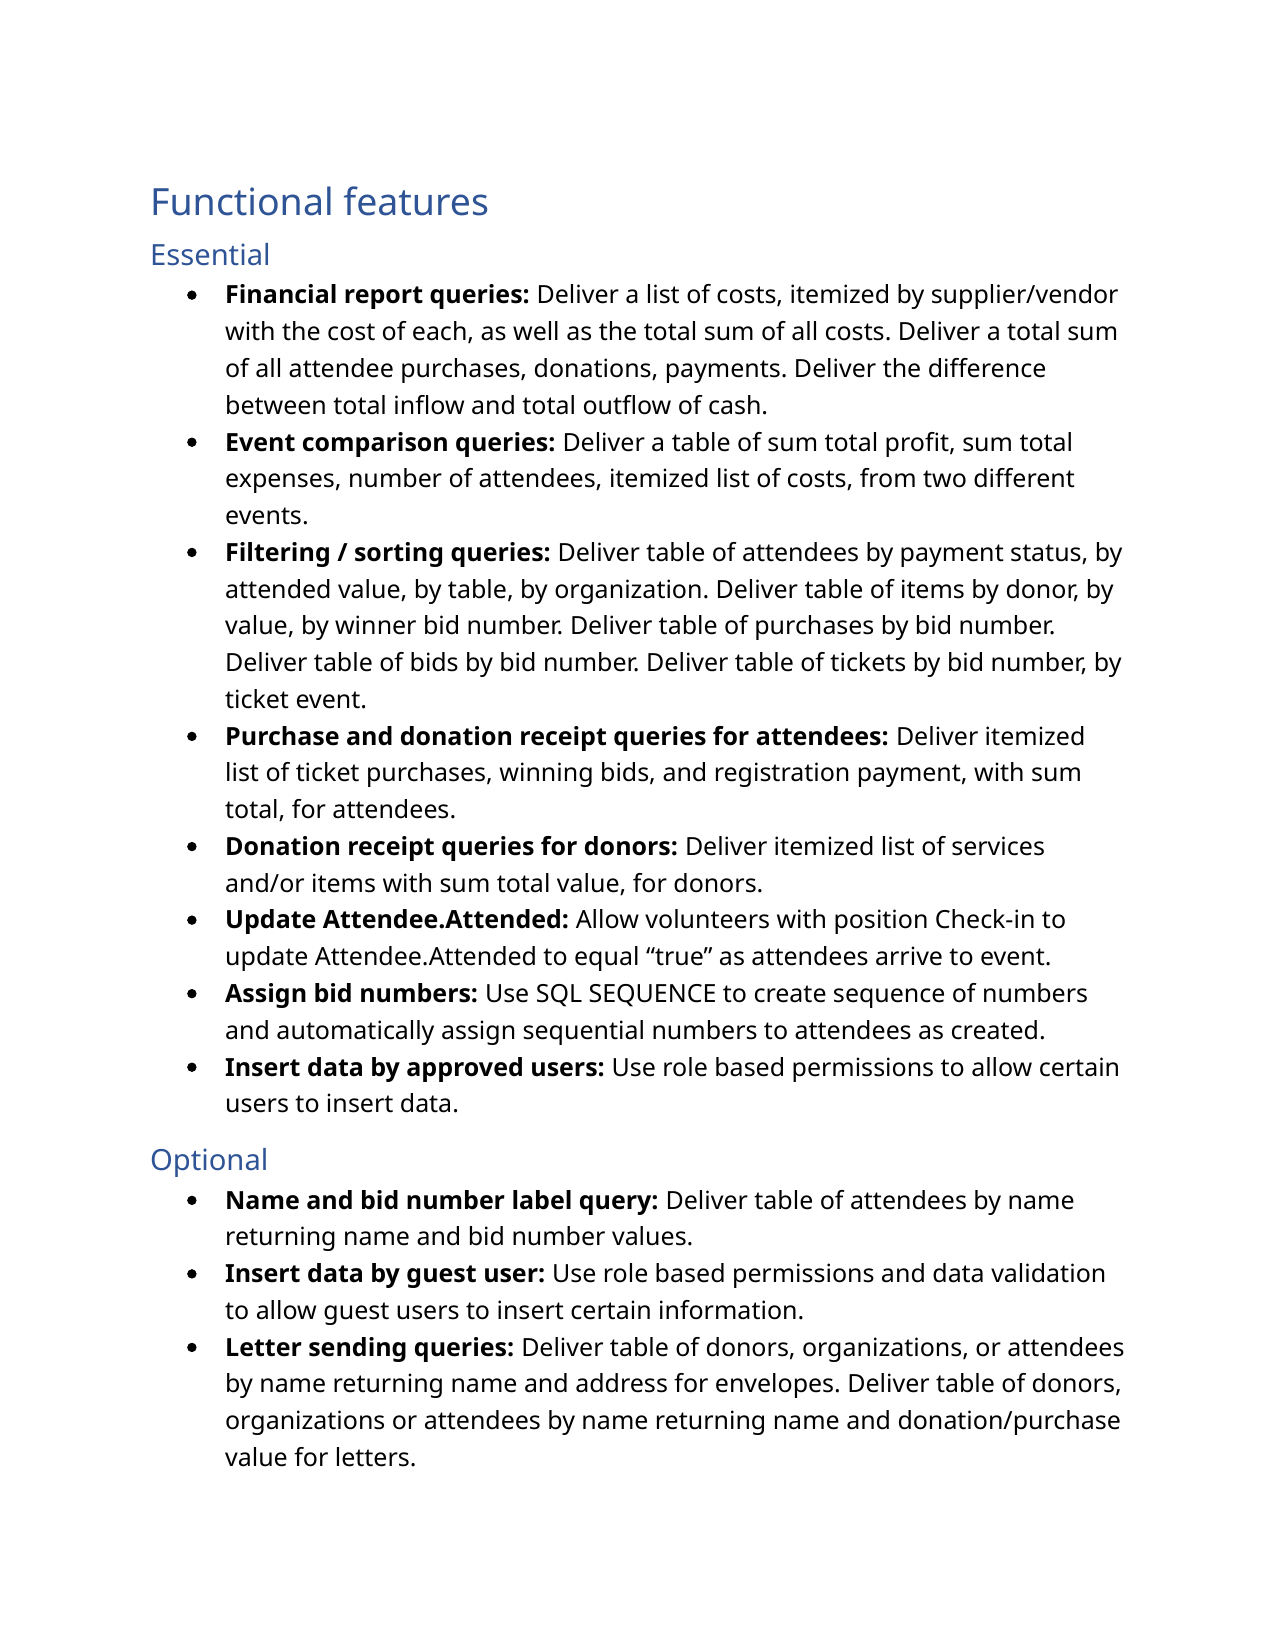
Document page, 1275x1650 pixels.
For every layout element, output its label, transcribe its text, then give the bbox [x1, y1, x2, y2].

list Purchase and donation receipt queries for attendees: Deliver itemized list of ticket purchases, winning bids, and registration payment, with sum total, for attendees. [187, 718, 1125, 826]
list Name and bid number label query: Deliver table of attendees by name returning name and bid number values. [187, 1182, 1125, 1253]
list Update Attendee.Attended: Allow volunteers with position Check-in to update Attendee.Attended to equal “true” as attendees arrive to event. [187, 902, 1125, 973]
subtitle Functional features [150, 175, 1125, 226]
list Donation receipt queries for donors: Deliver itemized list of services and/or items with sum total value, for donors. [187, 829, 1125, 899]
list Financial report queries: Deliver a list of costs, itemized by supplier/vendor with the cost of each, as well as the total sum of all costs. Deliver a total sum of all attendee purchases, donations, payments. Deliver the difference between total inflow and total outflow of cash. [187, 277, 1125, 421]
list Letter sending queries: Deliver table of donors, organizations, or attendees by name returning name and address for envelopes. Deliver table of donors, organizations or attendees by name returning name and donation/purchase value for letters. [187, 1329, 1125, 1474]
list Event comparison queries: Deliver a table of sum total profit, sum total expenses, number of attendees, itemized list of costs, from two different events. [187, 424, 1125, 532]
subtitle Essential [150, 234, 1125, 274]
list Filtering / sorting queries: Deliver table of attendees by payment status, by attended value, by table, by organization. Deliver table of items by donor, by value, by winner bid number. Deliver table of purchases by bid number. Deliver table of bids by bid number. Deliver table of tickets by bid number, by ticket event. [187, 534, 1125, 716]
subtitle Optional [150, 1139, 1125, 1179]
list Insert data by guest user: Use role based permissions and data validation to allow guest users to insert certain information. [187, 1256, 1125, 1327]
list Insert data by approved users: Use role based permissions to allow certain users to insert data. [187, 1049, 1125, 1120]
list Assign bid numbers: Use SQL SEQUENCE to create sequence of numbers and automatically assign sequential numbers to attendees as created. [187, 976, 1125, 1047]
